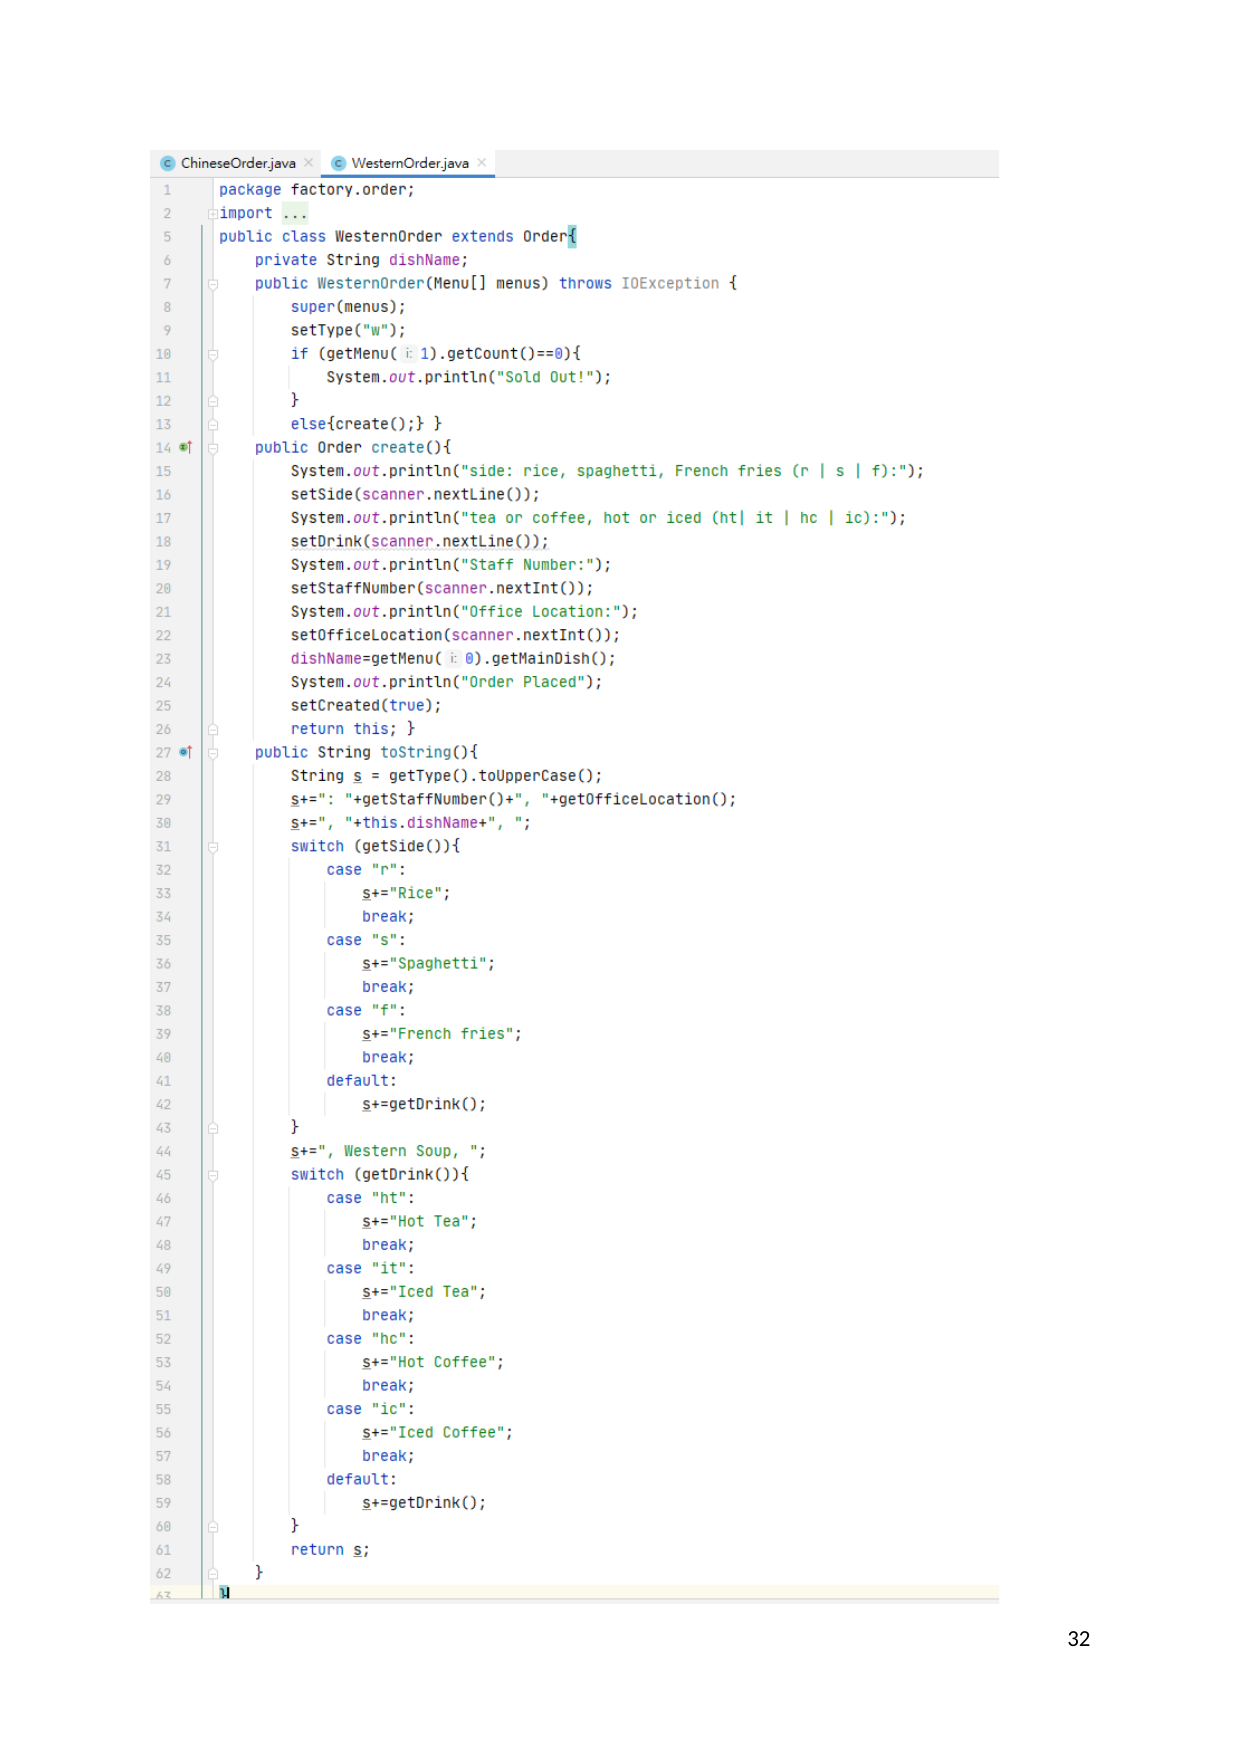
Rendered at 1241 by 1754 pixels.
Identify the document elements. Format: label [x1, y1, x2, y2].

picture [150, 150, 1000, 1604]
